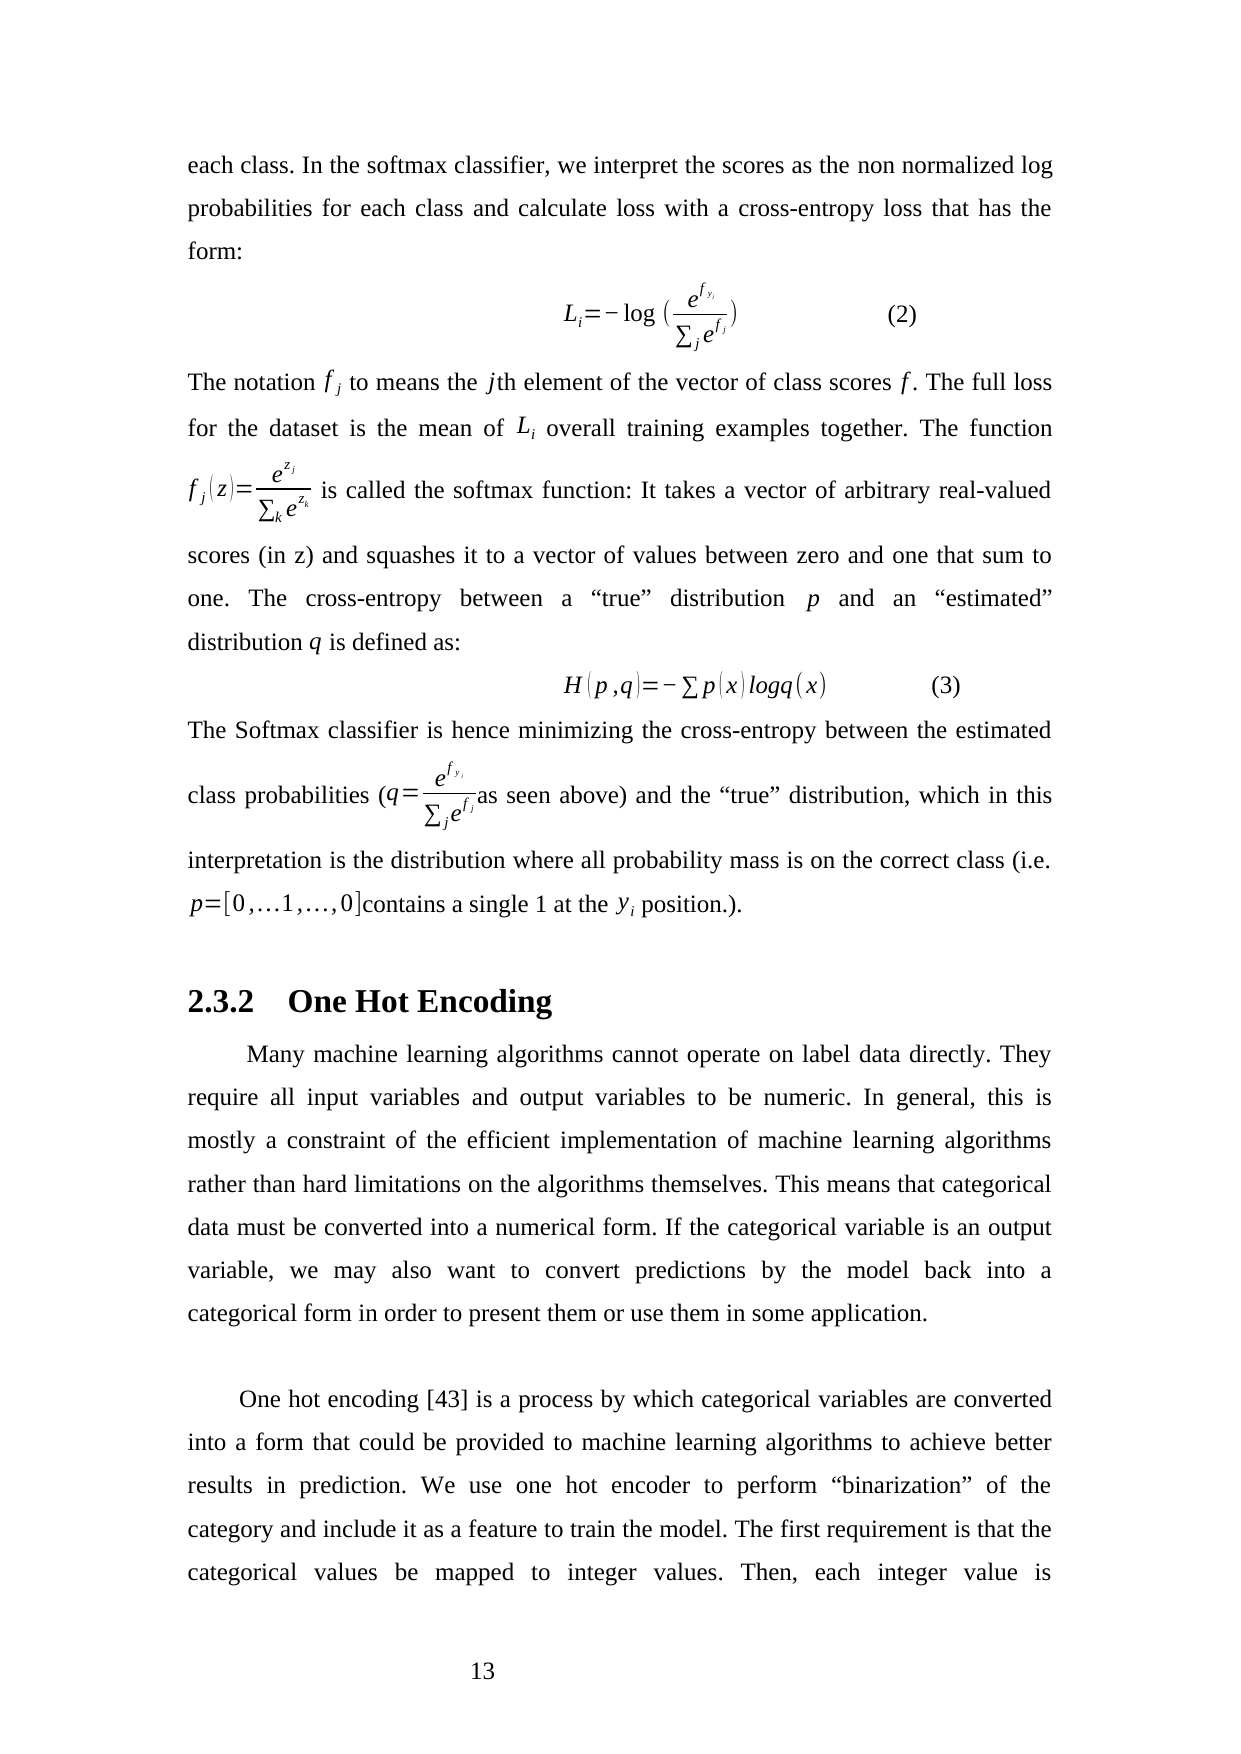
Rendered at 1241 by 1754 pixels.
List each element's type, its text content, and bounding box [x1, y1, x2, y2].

text The notation to means the th element of the vector of class scores . The full loss for the dataset is the mean of overall training examples together. The function is called the softmax function: It takes a vector of arbitrary real-valued scores (in z) and squashes it to a vector of values between zero and one that sum to one. The cross-entropy between a “true” distribution and an “estimated” distribution is defined as: [187, 366, 1053, 655]
text Many machine learning algorithms cannot operate on label data directly. They require all input variables and output variables to be numeric. In general, this is mostly a constraint of the efficient implementation of machine learning algorithms rather than hard limitations on the algorithms themselves. This means that categorical data must be converted into a numerical form. If the categorical variable is an output variable, we may also want to convert predictions by the model back into a categorical form in order to present them or use them in some application. [187, 1039, 1053, 1327]
text (2) [487, 279, 1053, 351]
text 2.3.2 One Hot Encoding [187, 934, 1053, 1020]
text The Softmax classifier is hence minimizing the cross-entropy between the estimated class probabilities (as seen above) and the “true” distribution, which in this interpretation is the distribution where all probability mass is on the correct class (i.e. contains a single 1 at the position.). [187, 716, 1053, 919]
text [187, 150, 1053, 265]
text (3) [487, 670, 1053, 701]
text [187, 1384, 1053, 1586]
